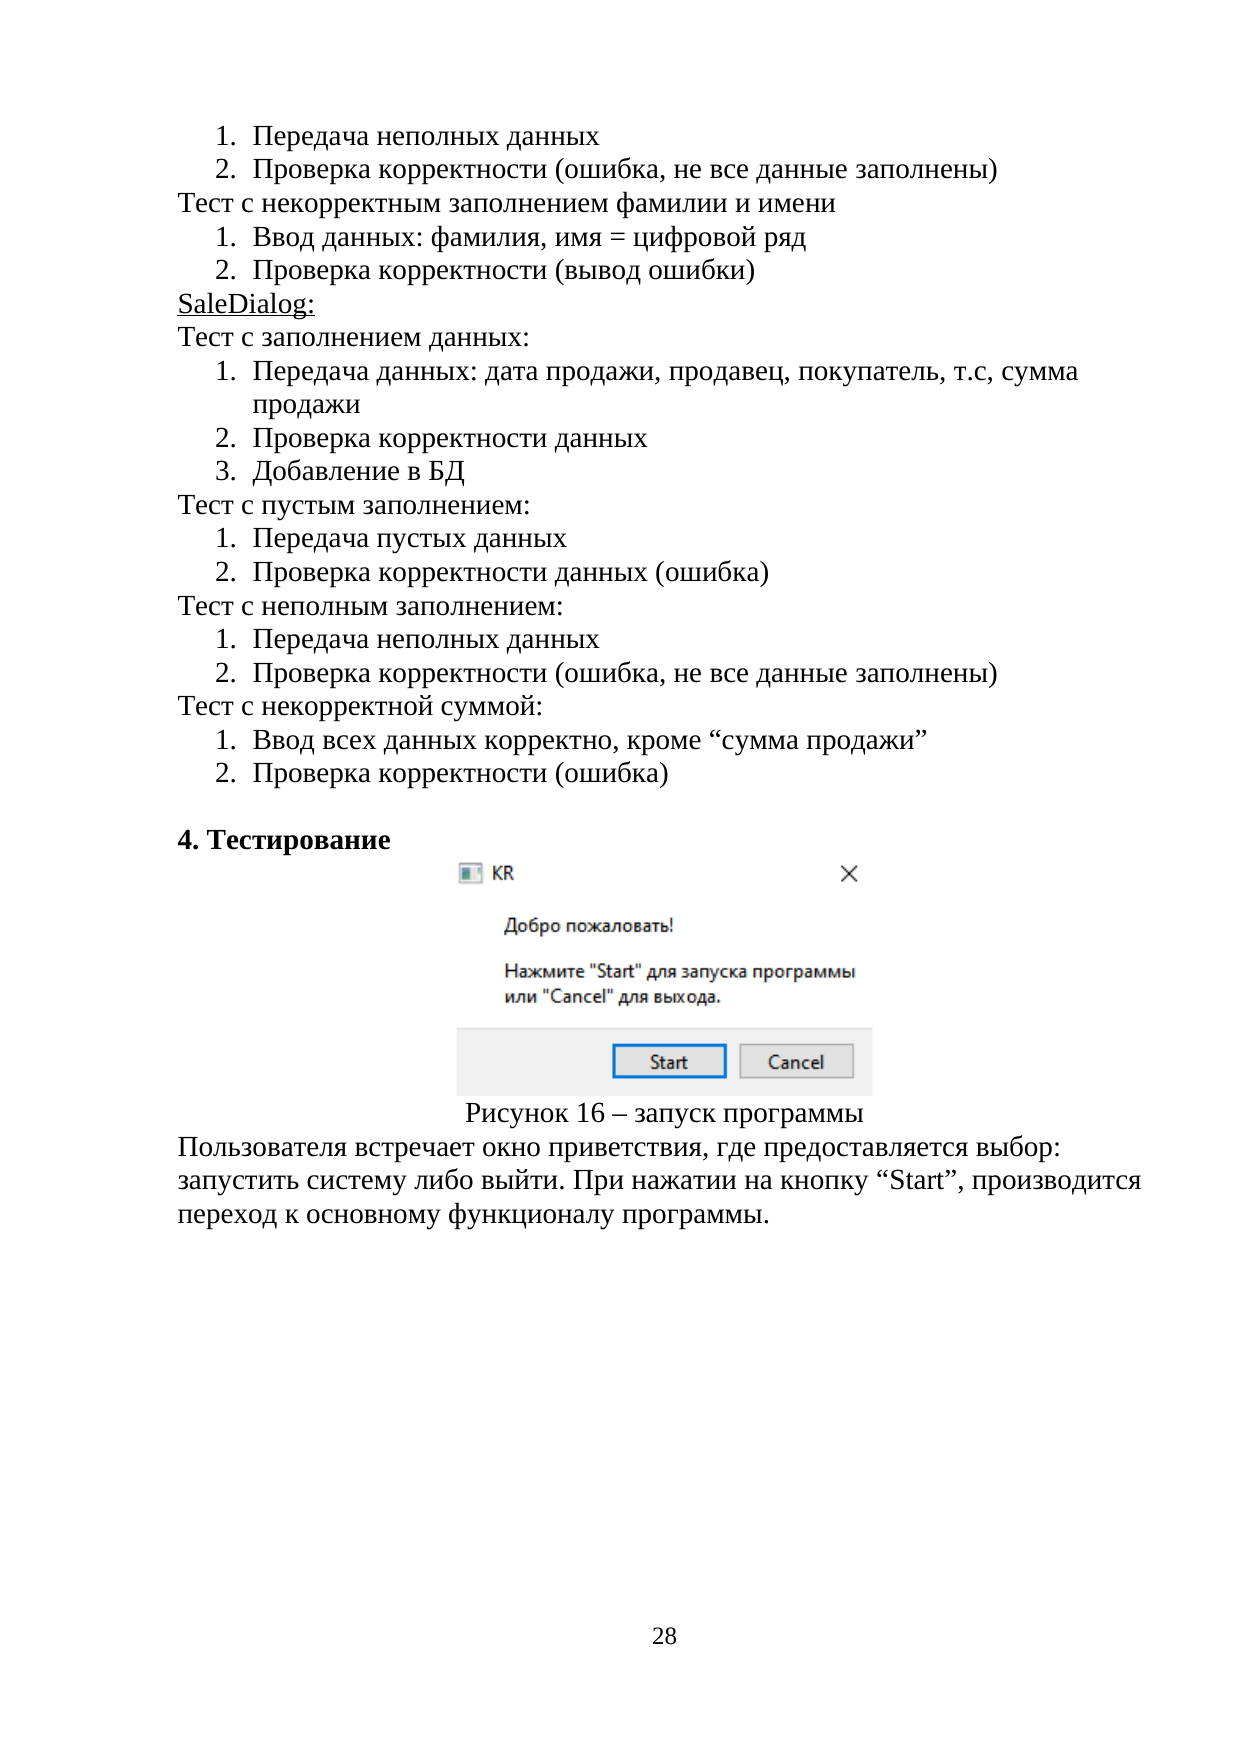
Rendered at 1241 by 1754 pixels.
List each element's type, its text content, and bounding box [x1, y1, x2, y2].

list Добавление в БД [215, 453, 1152, 487]
subtitle 4. Тестирование [177, 822, 1152, 856]
text Тест с некорректным заполнением фамилии и имени [177, 185, 1152, 219]
list Ввод данных: фамилия, имя = цифровой ряд [215, 219, 1152, 252]
text SaleDialog: [177, 286, 1152, 319]
text Тест с некорректной суммой: [177, 688, 1152, 722]
list Проверка корректности данных (ошибка) [215, 554, 1152, 588]
list Передача пустых данных [215, 521, 1152, 554]
text Тест с пустым заполнением: [177, 487, 1152, 521]
text Пользователя встречает окно приветствия, где предоставляется выбор: запустить систему либо выйти. При нажатии на кнопку “Start”, производится переход к основному функционалу программы. [177, 1129, 1152, 1229]
text Тест с заполнением данных: [177, 319, 1152, 353]
list Проверка корректности (ошибка, не все данные заполнены) [215, 655, 1152, 688]
list Проверка корректности данных [215, 420, 1152, 453]
text Тест с неполным заполнением: [177, 588, 1152, 621]
list Ввод всех данных корректно, кроме “сумма продажи” [215, 722, 1152, 755]
picture [456, 856, 873, 1096]
list Передача неполных данных [215, 118, 1152, 152]
list Передача данных: дата продажи, продавец, покупатель, т.с, сумма продажи [215, 353, 1152, 420]
text Рисунок 16 – запуск программы [177, 1095, 1152, 1129]
list Проверка корректности (ошибка, не все данные заполнены) [215, 152, 1152, 185]
list Передача неполных данных [215, 621, 1152, 655]
list Проверка корректности (вывод ошибки) [215, 252, 1152, 286]
list Проверка корректности (ошибка) [215, 755, 1152, 789]
